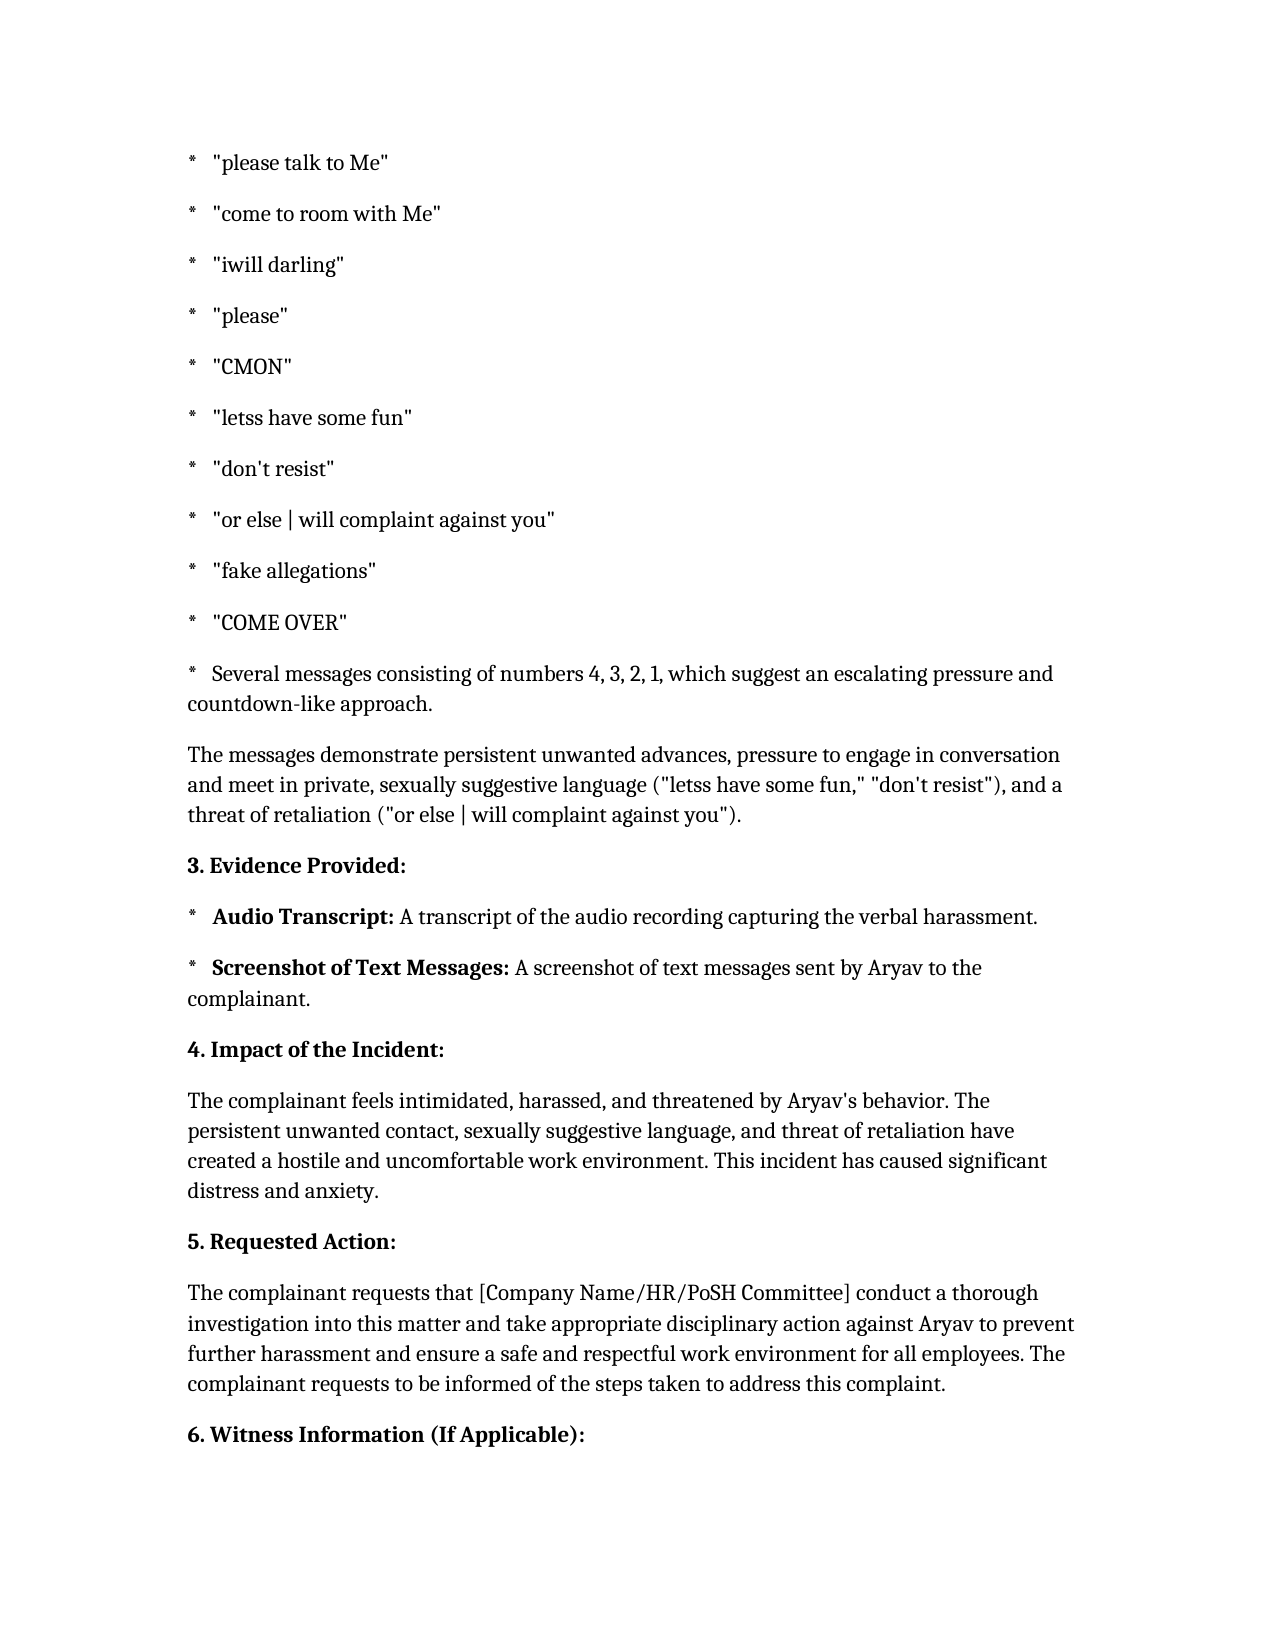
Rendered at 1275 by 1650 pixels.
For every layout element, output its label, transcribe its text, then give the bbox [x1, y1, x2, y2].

text The complainant feels intimidated, harassed, and threatened by Aryav's behavior. The persistent unwanted contact, sexually suggestive language, and threat of retaliation have created a hostile and uncomfortable work environment. This incident has caused significant distress and anxiety. [187, 1087, 1087, 1204]
text * Several messages consisting of numbers 4, 3, 2, 1, which suggest an escalating pressure and countdown-like approach. [187, 660, 1087, 717]
text * "letss have some fun" [187, 405, 1087, 432]
text 4. Impact of the Incident: [187, 1036, 1087, 1063]
text * "please talk to Me" [187, 150, 1087, 176]
text * "iwill darling" [187, 252, 1087, 278]
text * "or else | will complaint against you" [187, 507, 1087, 534]
text * "CMON" [187, 354, 1087, 381]
text 6. Witness Information (If Applicable): [187, 1422, 1087, 1448]
text * "COME OVER" [187, 609, 1087, 636]
text The messages demonstrate persistent unwanted advances, pressure to engage in conversation and meet in private, sexually suggestive language ("letss have some fun," "don't resist"), and a threat of retaliation ("or else | will complaint against you"). [187, 742, 1087, 828]
text * "come to room with Me" [187, 201, 1087, 227]
text * "don't resist" [187, 456, 1087, 483]
text * Audio Transcript: A transcript of the audio recording capturing the verbal harassment. [187, 904, 1087, 931]
text The complainant requests that [Company Name/HR/PoSH Committee] conduct a thorough investigation into this matter and take appropriate disciplinary action against Aryav to prevent further harassment and ensure a safe and respectful work environment for all employees. The complainant requests to be informed of the steps taken to address this complaint. [187, 1280, 1087, 1397]
text 5. Requested Action: [187, 1229, 1087, 1256]
text * Screenshot of Text Messages: A screenshot of text messages sent by Aryav to the complainant. [187, 955, 1087, 1012]
text * "fake allegations" [187, 558, 1087, 585]
text 3. Evidence Provided: [187, 853, 1087, 879]
text * "please" [187, 303, 1087, 329]
